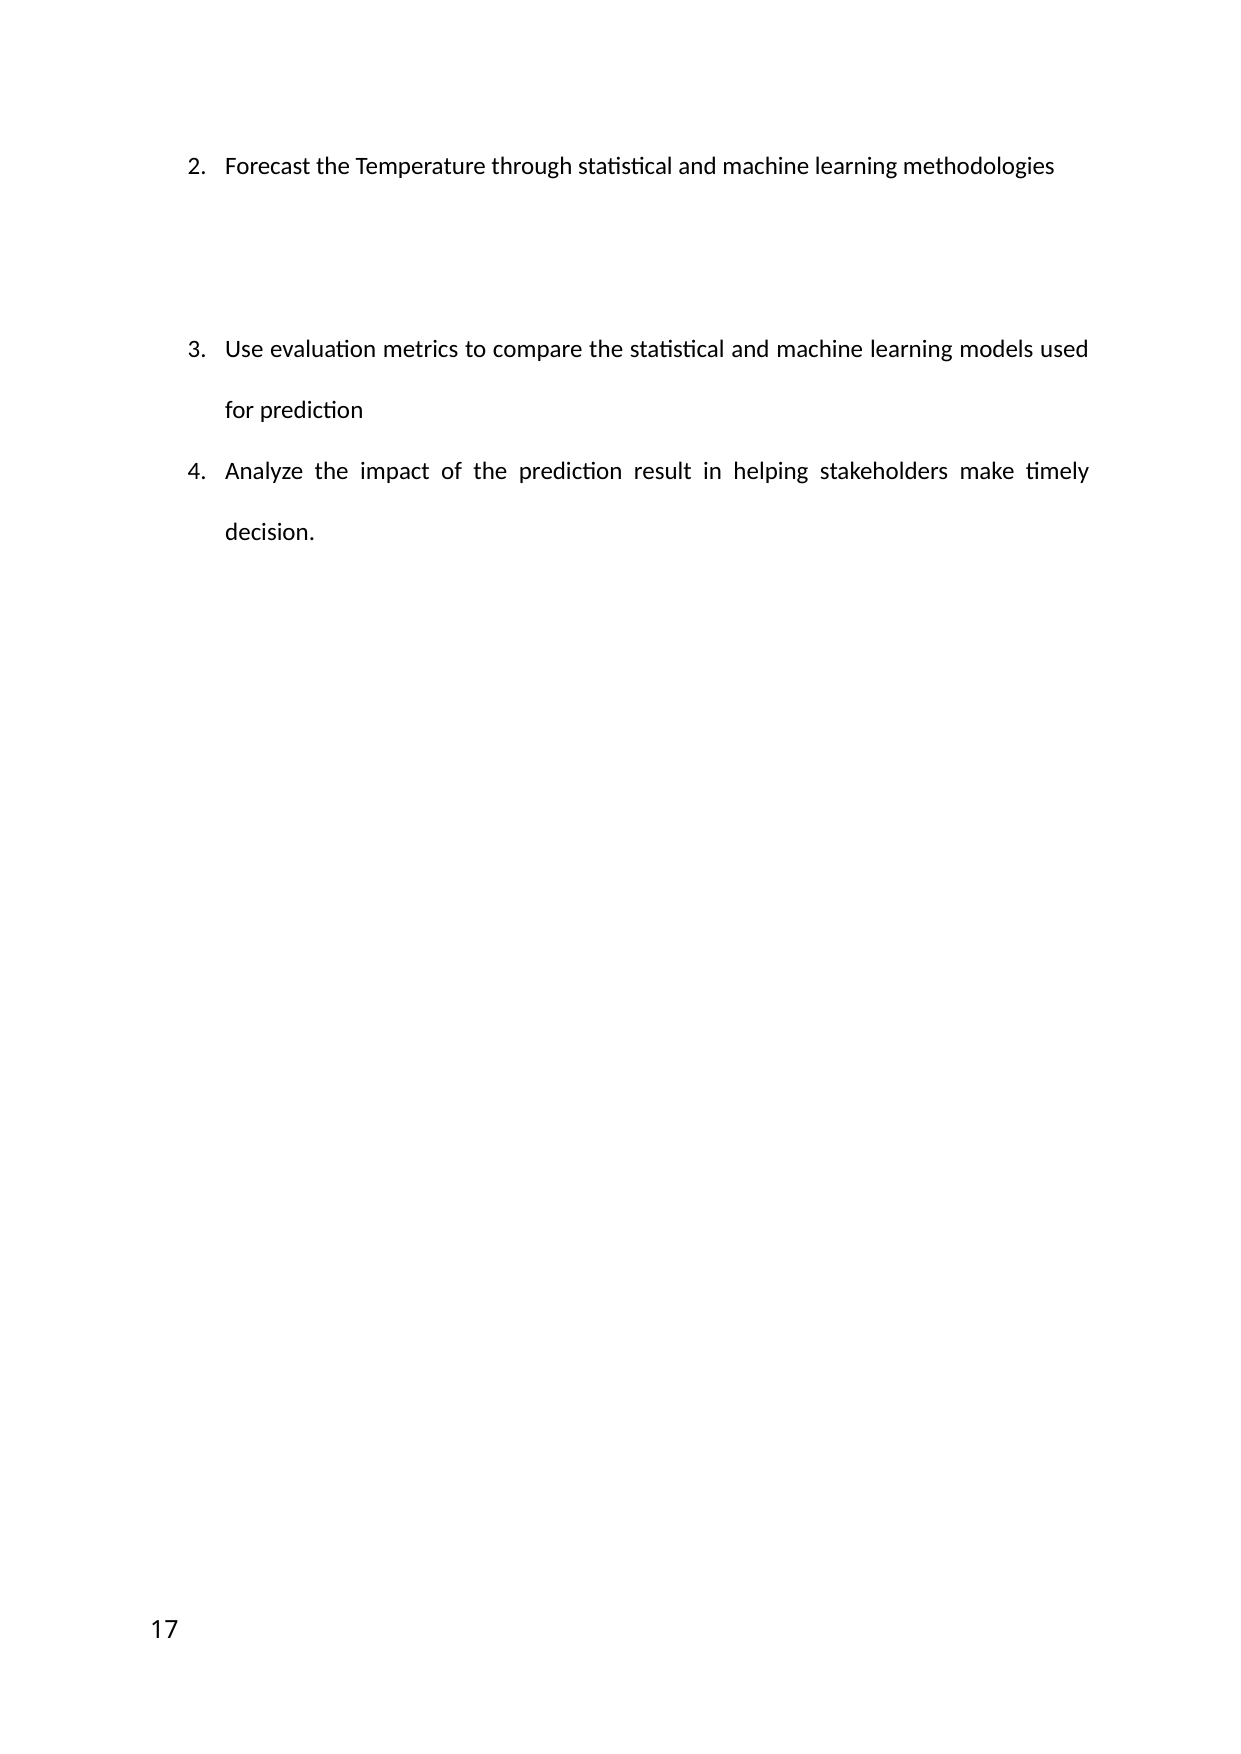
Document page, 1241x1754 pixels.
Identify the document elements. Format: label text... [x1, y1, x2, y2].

list Analyze the impact of the prediction result in helping stakeholders make timely decision. [187, 455, 1090, 547]
list Use evaluation metrics to compare the statistical and machine learning models used for prediction [187, 333, 1090, 425]
list Forecast the Temperature through statistical and machine learning methodologies [187, 150, 1090, 181]
